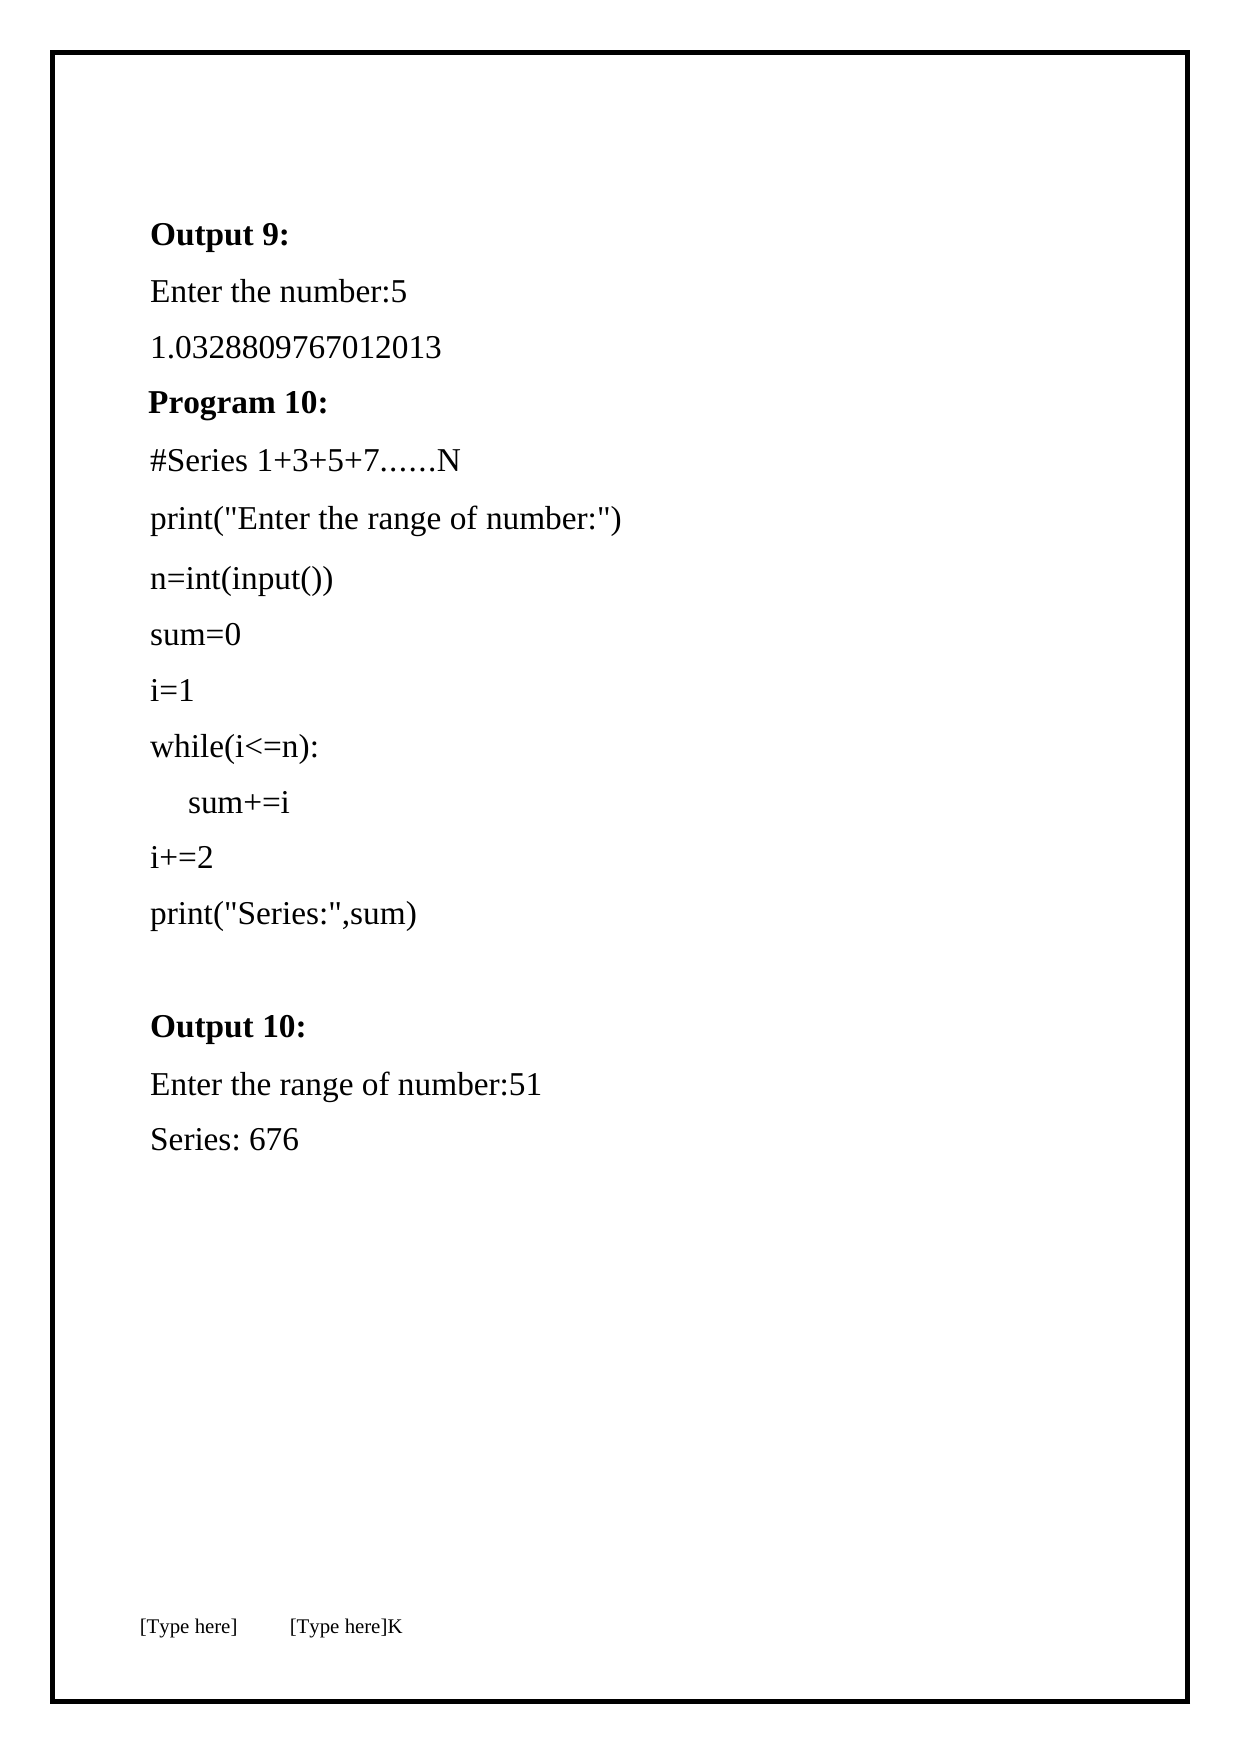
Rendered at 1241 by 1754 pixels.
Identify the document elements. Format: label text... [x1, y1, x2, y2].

text Enter the range of number:51 Series: 676 [150, 1064, 593, 1158]
text i=1 while(i<=n): [150, 670, 342, 765]
text print("Series:",sum) [150, 893, 1090, 932]
text #Series 1+3+5+7 N [150, 440, 1090, 478]
subtitle Program 10: [139, 383, 1090, 421]
text print("Enter the range of number:") [150, 499, 1090, 537]
text n=int(input()) sum=0 [150, 558, 358, 653]
subtitle Output 10: [150, 1007, 1090, 1045]
subtitle Output 9: [150, 214, 1090, 252]
text sum+=i i+=2 [150, 782, 304, 876]
text Enter the number:5 1.0328809767012013 [150, 272, 480, 366]
